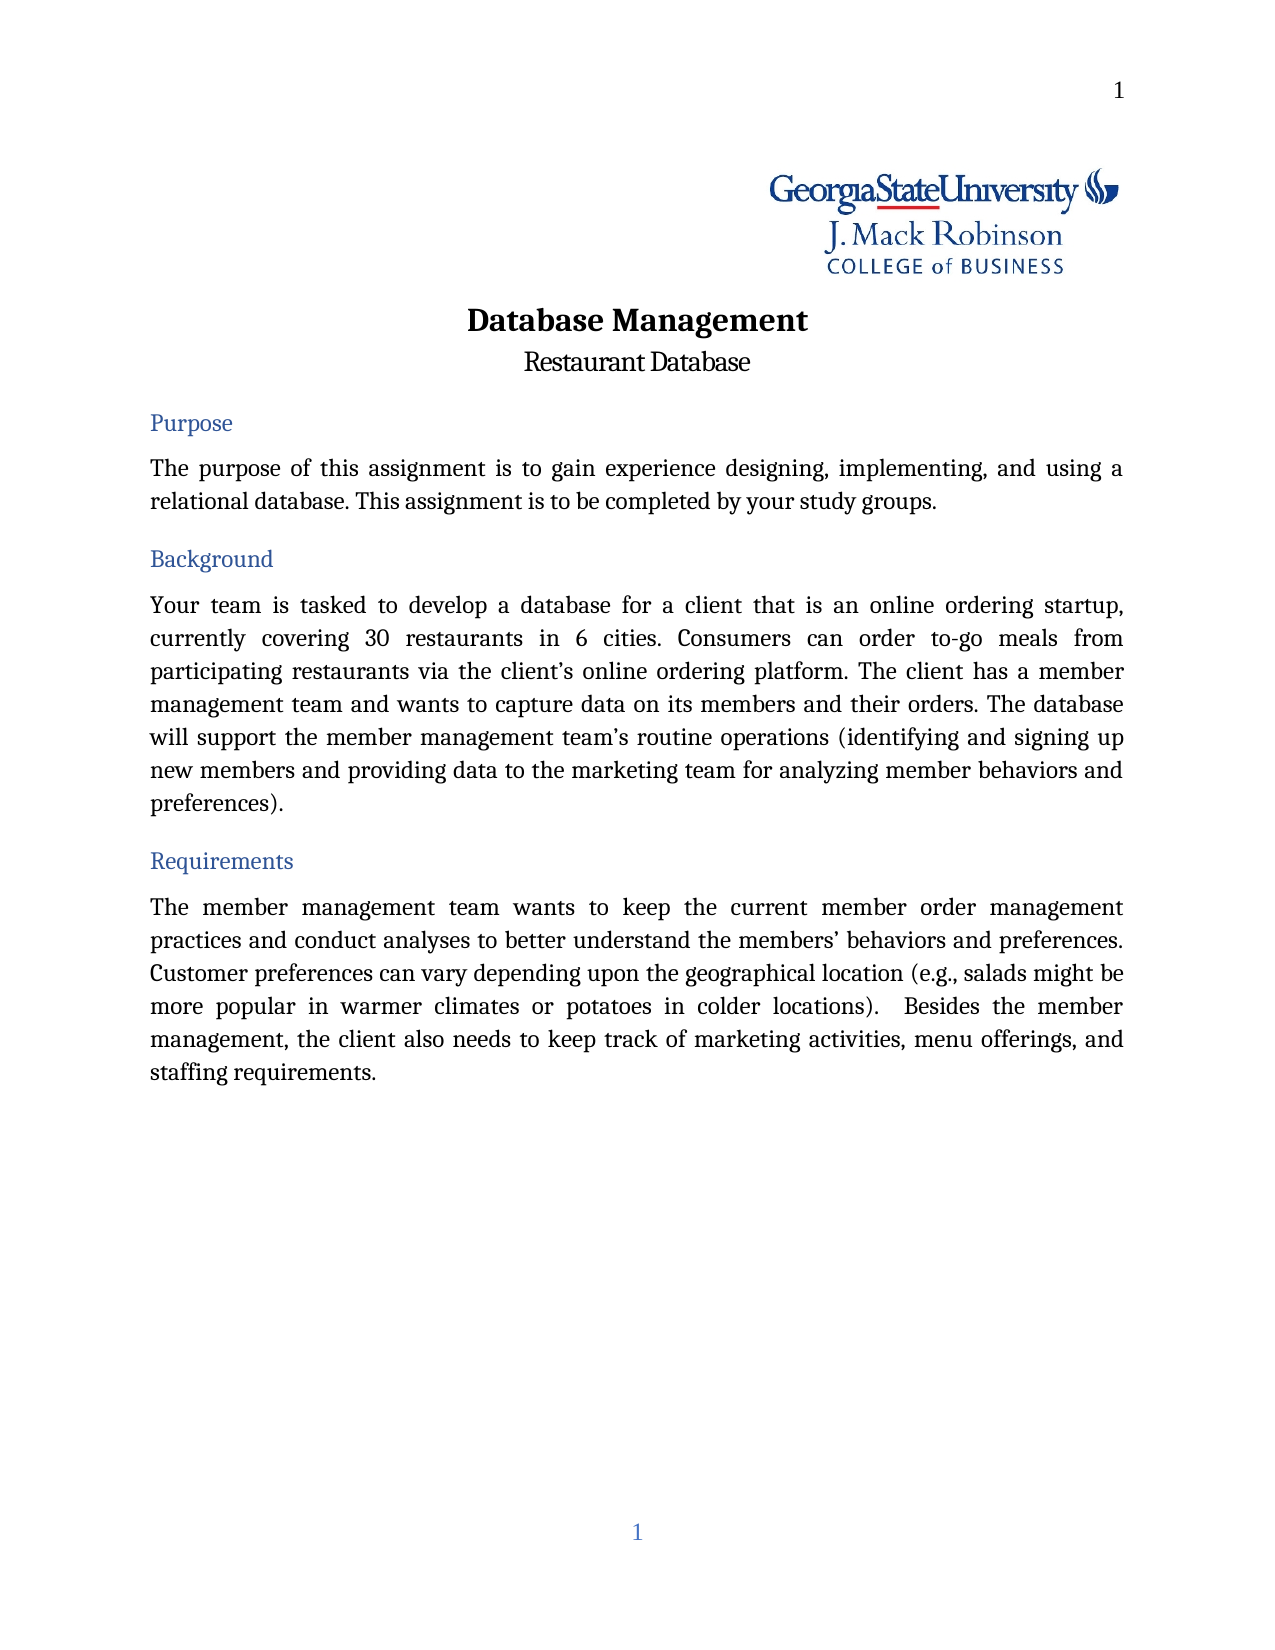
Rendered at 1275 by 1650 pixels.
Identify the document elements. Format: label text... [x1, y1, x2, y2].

subtitle Requirements [150, 847, 1125, 876]
text Your team is tasked to develop a database for a client that is an online ordering startup, currently covering 30 restaurants in 6 cities. Consumers can order to-go meals from participating restaurants via the client’s online ordering platform. The client has a member management team and wants to capture data on its members and their orders. The database will support the member management team’s routine operations (identifying and signing up new members and providing data to the marketing team for analyzing member behaviors and preferences). [150, 591, 1125, 818]
picture [762, 150, 1125, 297]
title Restaurant Database [150, 345, 1125, 379]
subtitle Purpose [150, 409, 1125, 437]
text The purpose of this assignment is to gain experience designing, implementing, and using a relational database. This assignment is to be completed by your study groups. [150, 454, 1125, 516]
list The member management team wants to keep the current member order management practices and conduct analyses to better understand the members’ behaviors and preferences. Customer preferences can vary depending upon the geographical location (e.g., salads might be more popular in warmer climates or potatoes in colder locations). Besides the member management, the client also needs to keep track of marketing activities, menu offerings, and staffing requirements. [150, 892, 1125, 1086]
subtitle Background [150, 545, 1125, 574]
subtitle Database Management [150, 301, 1125, 339]
